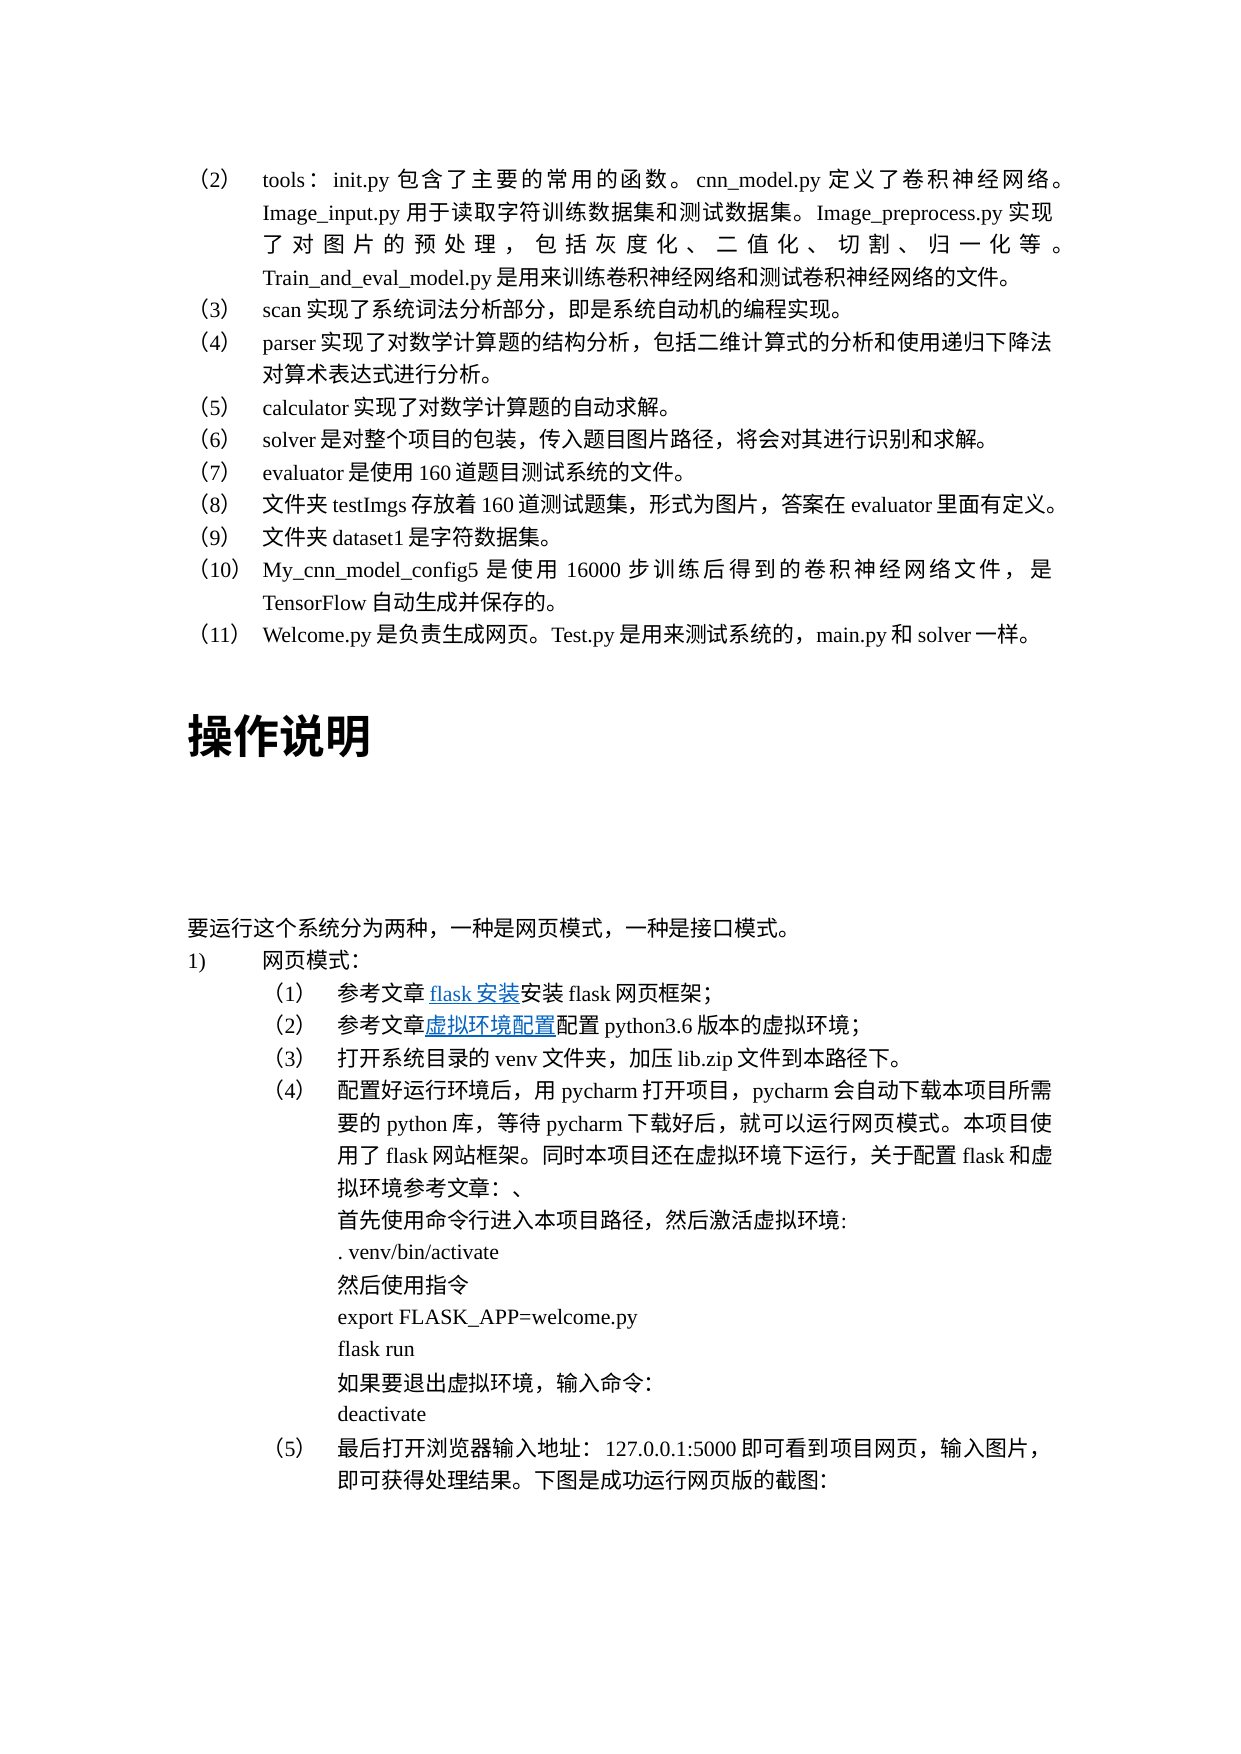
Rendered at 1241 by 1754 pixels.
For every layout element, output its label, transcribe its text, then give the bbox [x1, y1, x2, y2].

list parser实现了对数学计算题的结构分析，包括二维计算式的分析和使用递归下降法对算术表达式进行分析。 [187, 324, 1053, 389]
list 打开系统目录的venv文件夹，加压lib.zip文件到本路径下。 [262, 1040, 1053, 1073]
list 最后打开浏览器输入地址：127.0.0.1:5000即可看到项目网页，输入图片，即可获得处理结果。下图是成功运行网页版的截图： [262, 1430, 1053, 1495]
list 参考文章虚拟环境配置配置python3.6版本的虚拟环境； [262, 1008, 1053, 1040]
list export FLASK_APP=welcome.py [325, 1300, 1053, 1333]
list 文件夹testImgs存放着160道测试题集，形式为图片，答案在evaluator里面有定义。 [187, 487, 1053, 519]
list evaluator是使用160道题目测试系统的文件。 [187, 454, 1053, 487]
list calculator实现了对数学计算题的自动求解。 [187, 389, 1053, 422]
list 如果要退出虚拟环境，输入命令： [325, 1365, 1053, 1398]
list My_cnn_model_config5是使用16000步训练后得到的卷积神经网络文件，是TensorFlow自动生成并保存的。 [187, 552, 1053, 617]
list . venv/bin/activate [325, 1235, 1053, 1268]
list tools：init.py包含了主要的常用的函数。cnn_model.py定义了卷积神经网络。Image_input.py用于读取字符训练数据集和测试数据集。Image_preprocess.py实现了对图片的预处理，包括灰度化、二值化、切割、归一化等。Train_and_eval_model.py是用来训练卷积神经网络和测试卷积神经网络的文件。 [187, 162, 1053, 292]
list scan实现了系统词法分析部分，即是系统自动机的编程实现。 [187, 292, 1053, 324]
list 文件夹dataset1是字符数据集。 [187, 519, 1053, 552]
subtitle 操作说明 [187, 685, 1053, 782]
list deactivate [325, 1398, 1053, 1430]
list 配置好运行环境后，用pycharm打开项目，pycharm会自动下载本项目所需要的python库，等待pycharm下载好后，就可以运行网页模式。本项目使用了flask网站框架。同时本项目还在虚拟环境下运行，关于配置flask和虚拟环境参考文章：、 [262, 1073, 1053, 1203]
text 要运行这个系统分为两种，一种是网页模式，一种是接口模式。 [187, 910, 1053, 943]
list 参考文章flask安装安装flask网页框架； [262, 975, 1053, 1008]
list 首先使用命令行进入本项目路径，然后激活虚拟环境: [325, 1203, 1053, 1235]
list flask run [325, 1333, 1053, 1365]
list 网页模式： [187, 943, 1053, 975]
list solver是对整个项目的包装，传入题目图片路径，将会对其进行识别和求解。 [187, 422, 1053, 454]
list Welcome.py是负责生成网页。Test.py是用来测试系统的，main.py和solver一样。 [187, 617, 1053, 649]
list 然后使用指令 [325, 1268, 1053, 1300]
